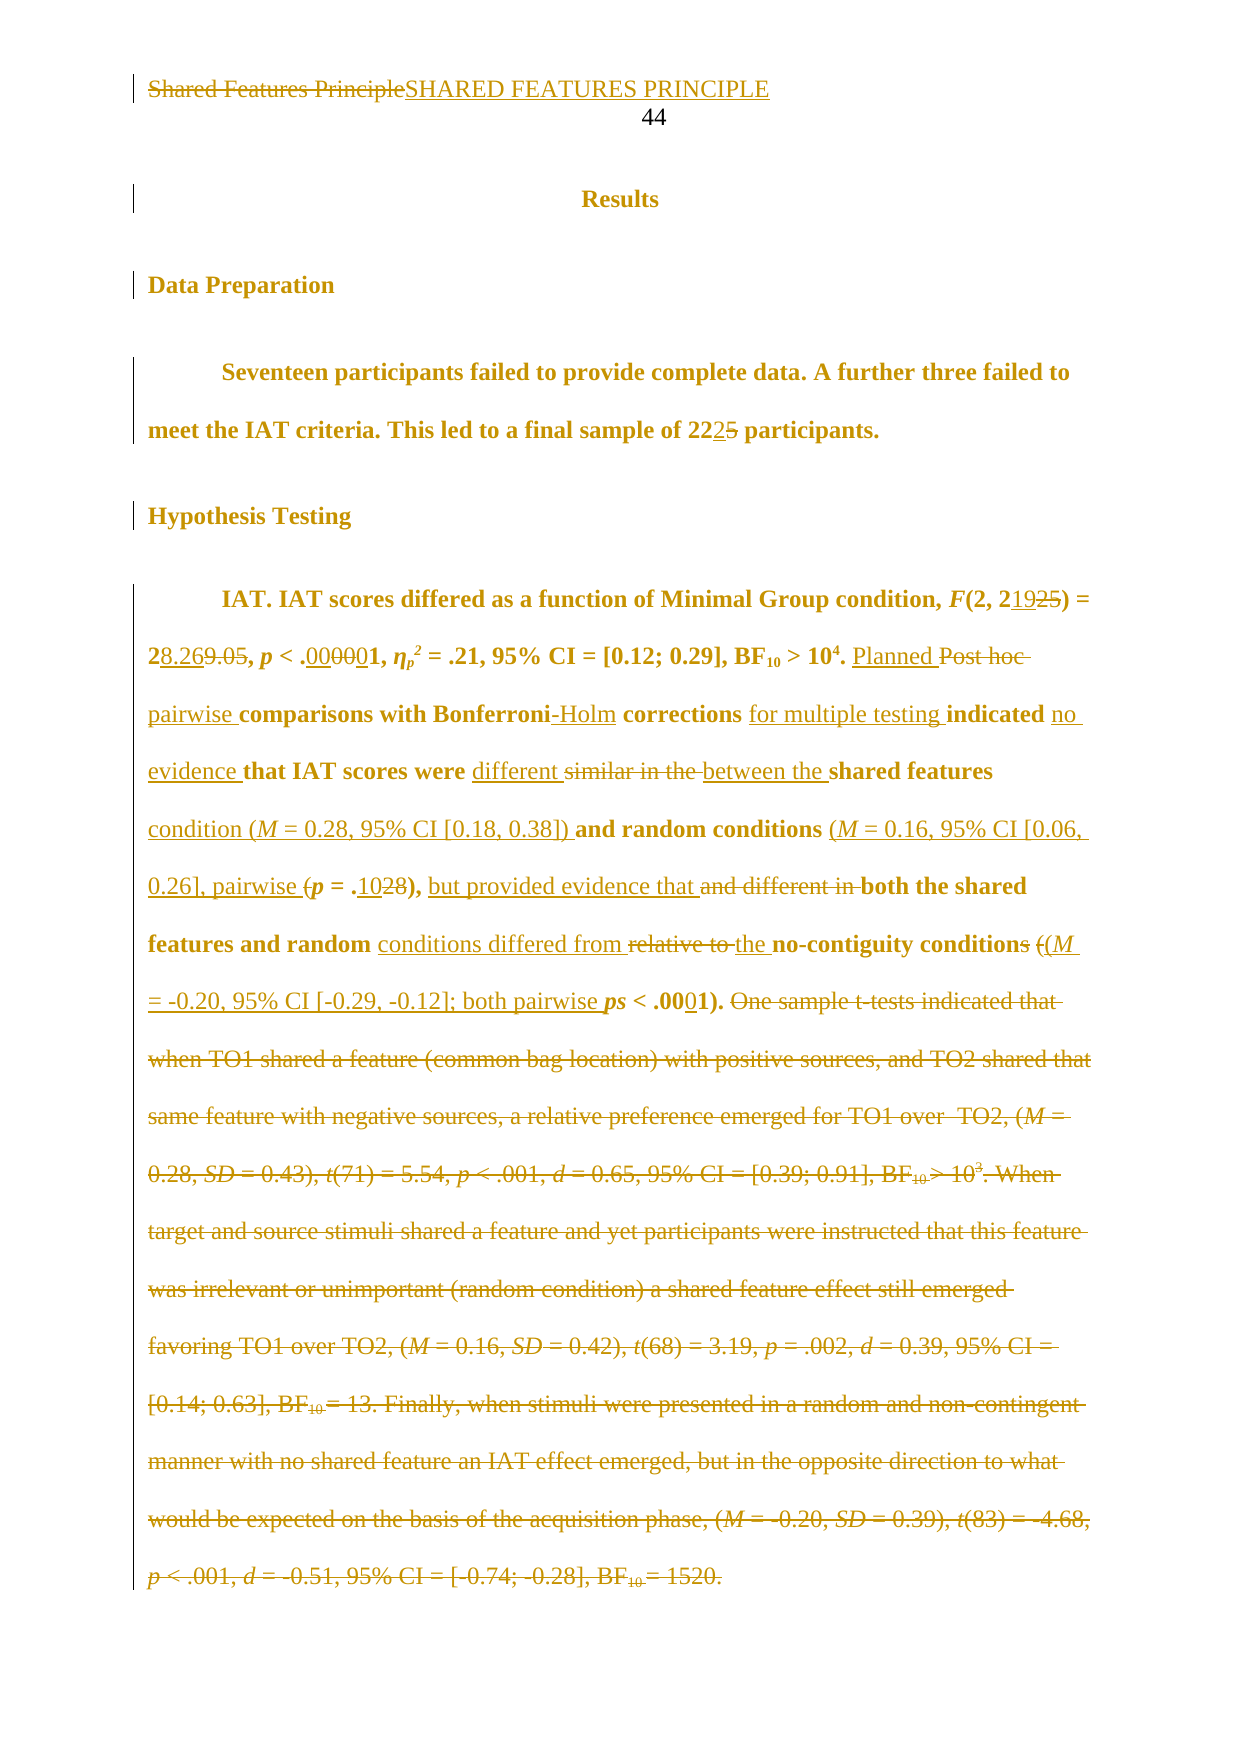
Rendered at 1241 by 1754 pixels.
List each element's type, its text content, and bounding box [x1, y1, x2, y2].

text Results [148, 184, 1093, 213]
text Hypothesis Testing [148, 501, 1093, 530]
text Data Preparation [148, 271, 1093, 299]
text IAT. IAT scores differed as a function of Minimal Group condition, F(2, 2) = 2, p < .1, ηp2 = .21, 95% CI = [0.12; 0.29], BF10 > 104. comparisons with Bonferroni corrections indicated that IAT scores were shared features and random conditions p = .), both the shared features and random no-contiguity condition ps < .001). [148, 584, 1093, 1590]
text Seventeen participants failed to provide complete data. A further three failed to meet the IAT criteria. This led to a final sample of 22 participants. [148, 357, 1093, 443]
